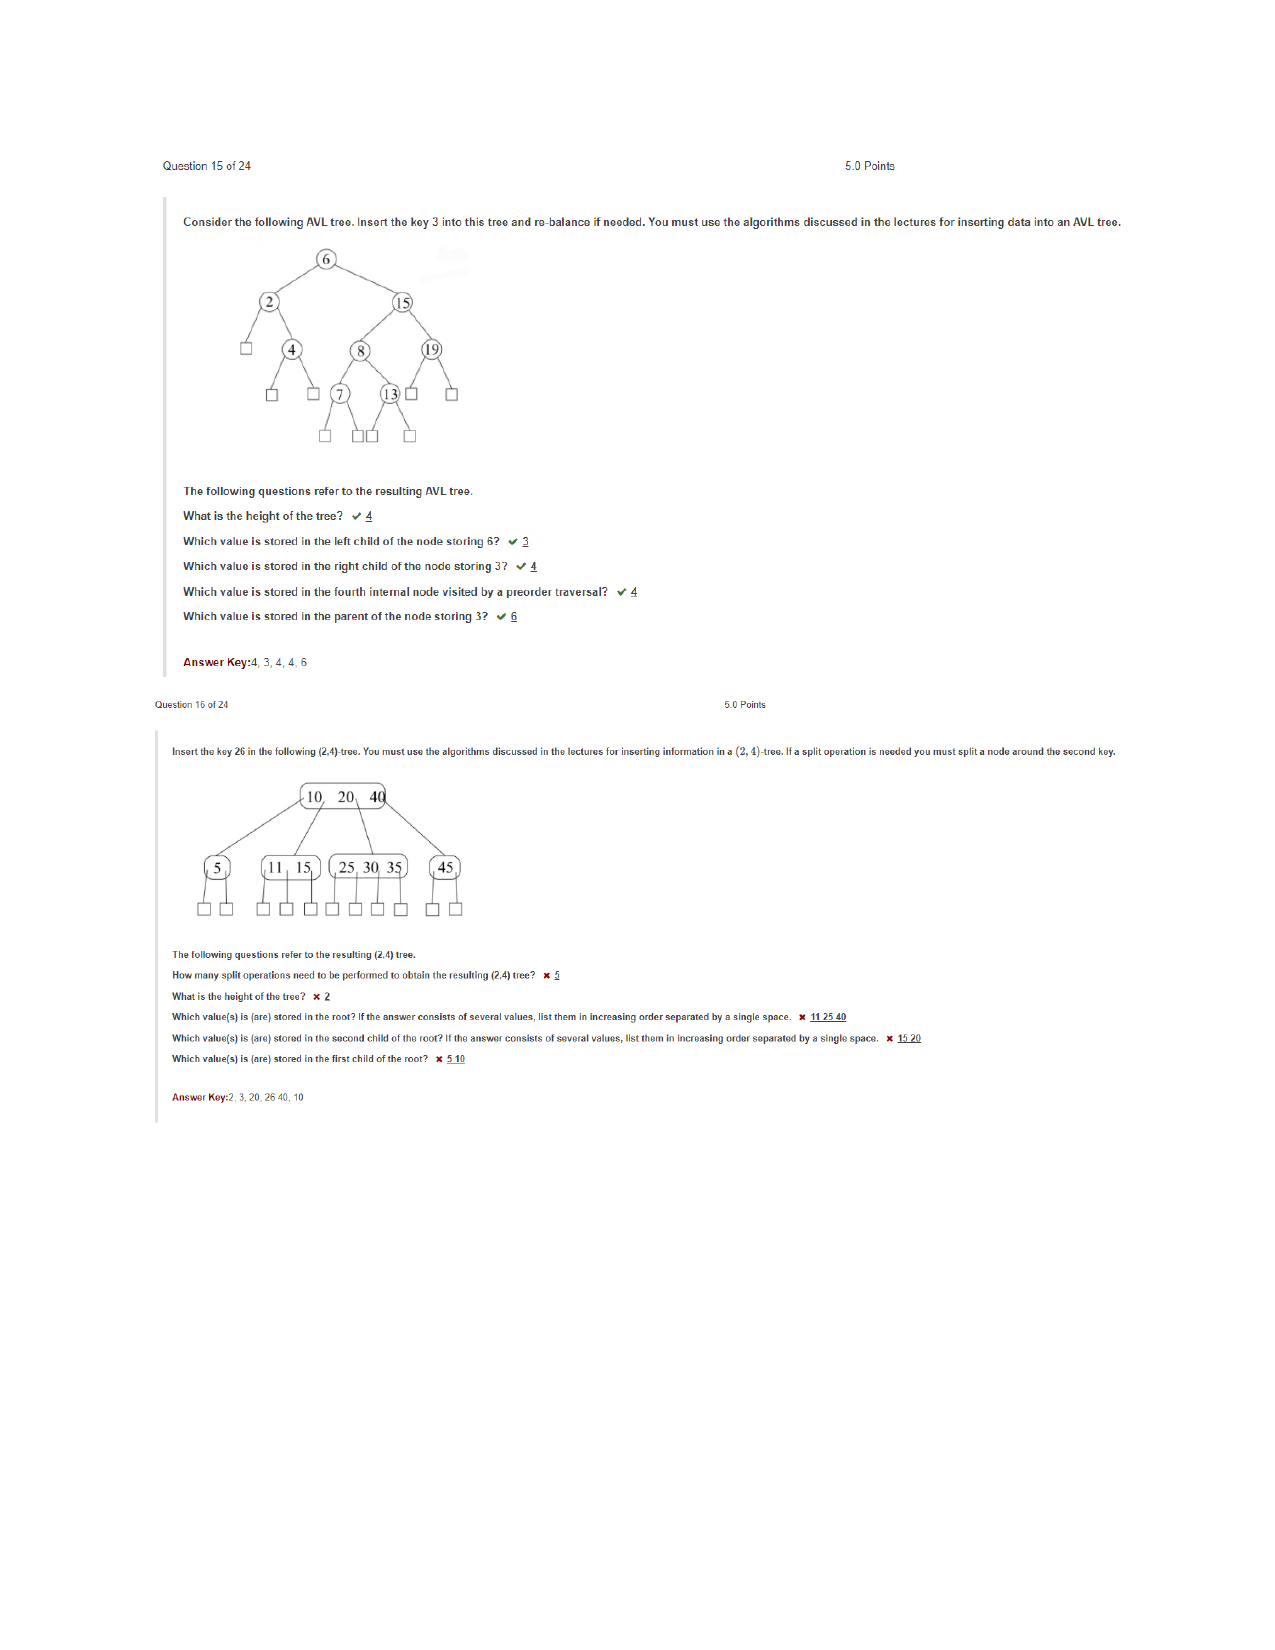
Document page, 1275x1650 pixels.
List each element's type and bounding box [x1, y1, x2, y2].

picture [150, 150, 1125, 677]
picture [150, 695, 1125, 1125]
